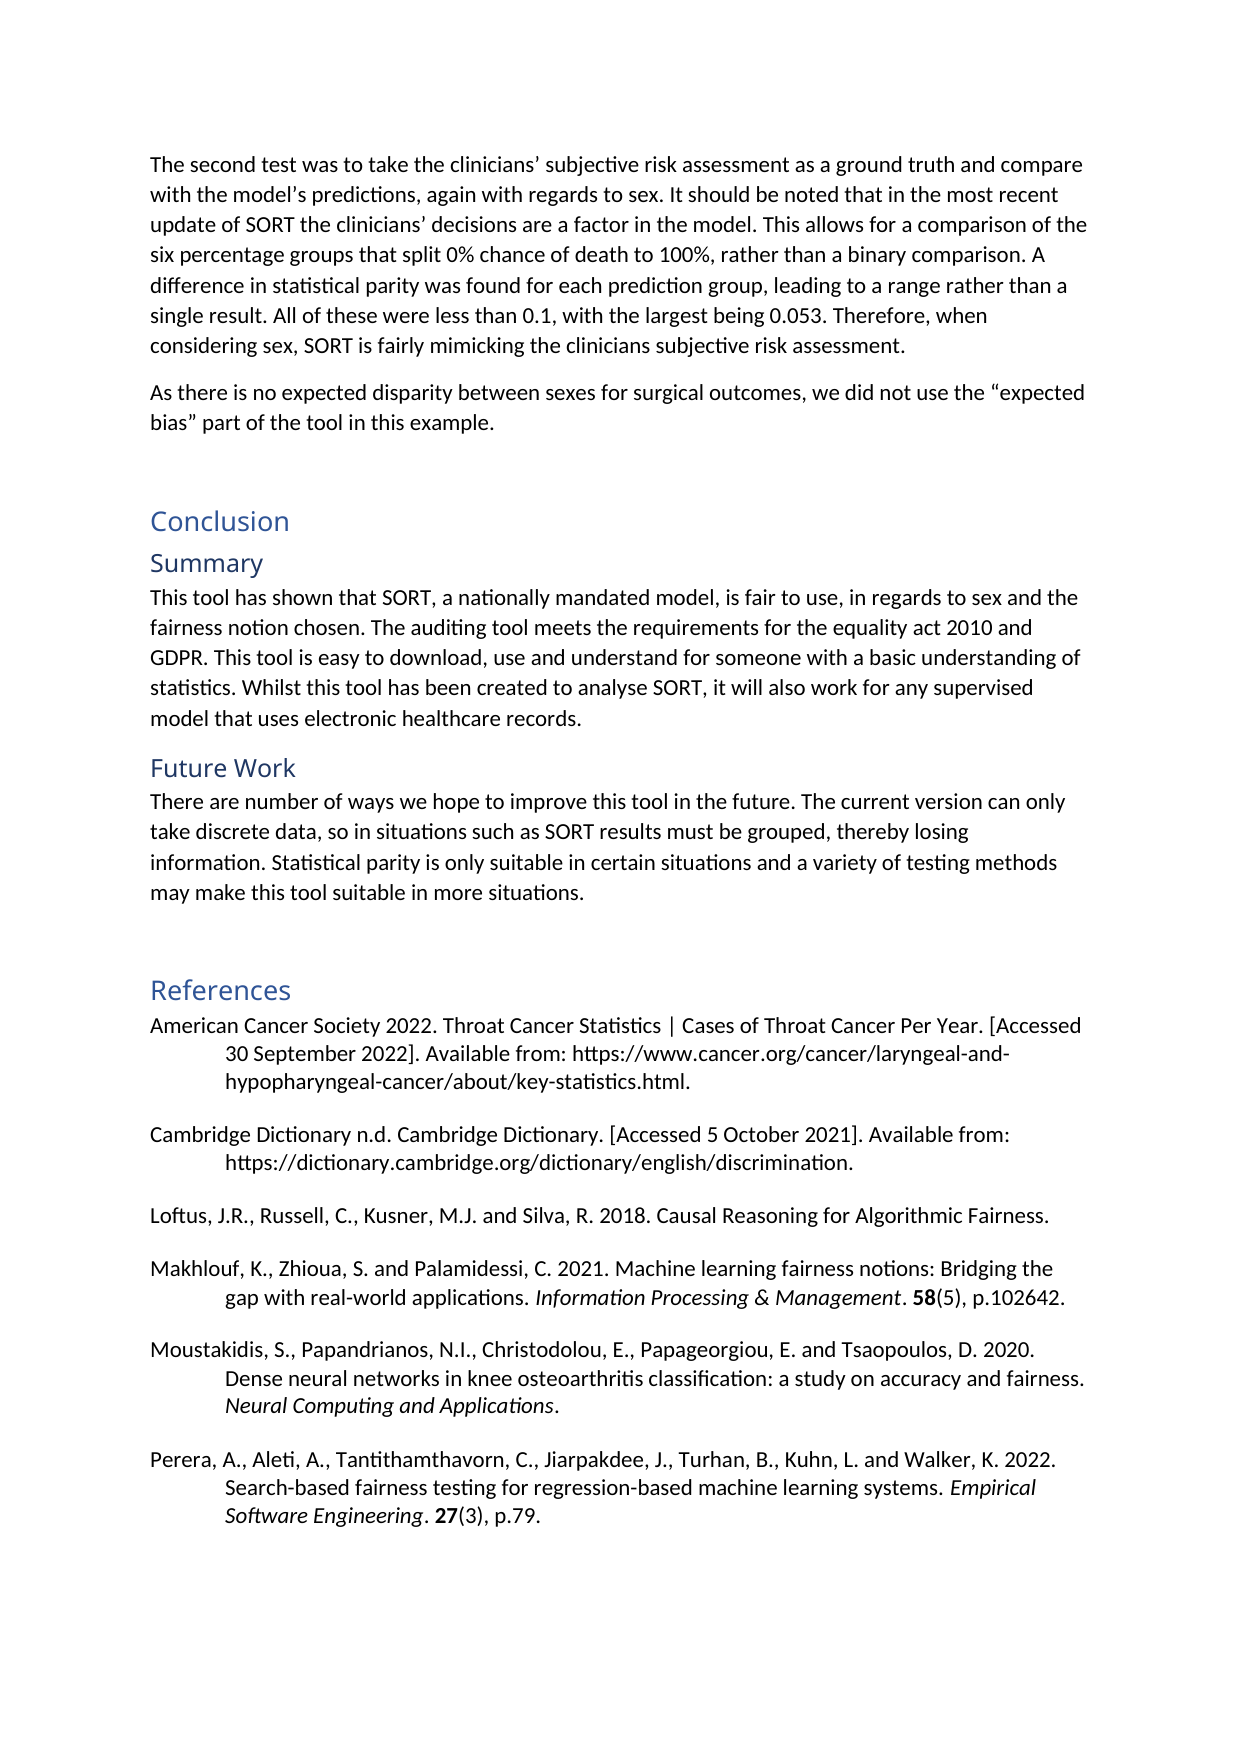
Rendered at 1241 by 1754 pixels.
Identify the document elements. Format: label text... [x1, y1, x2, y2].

text American Cancer Society 2022. Throat Cancer Statistics | Cases of Throat Cancer Per Year. [Accessed 30 September 2022]. Available from: https://www.cancer.org/cancer/laryngeal-and-hypopharyngeal-cancer/about/key-statistics.html. [150, 1011, 1090, 1096]
subtitle Conclusion [150, 502, 1090, 539]
subtitle Summary [150, 546, 1090, 580]
text Cambridge Dictionary n.d. Cambridge Dictionary. [Accessed 5 October 2021]. Available from: https://dictionary.cambridge.org/dictionary/english/discrimination. [150, 1121, 1090, 1177]
subtitle References [150, 972, 1090, 1008]
text There are number of ways we hope to improve this tool in the future. The current version can only take discrete data, so in situations such as SORT results must be grouped, thereby losing information. Statistical parity is only suitable in certain situations and a variety of testing methods may make this tool suitable in more situations. [150, 787, 1090, 906]
text As there is no expected disparity between sexes for surgical outcomes, we did not use the “expected bias” part of the tool in this example. [150, 378, 1090, 436]
text Perera, A., Aleti, A., Tantithamthavorn, C., Jiarpakdee, J., Turhan, B., Kuhn, L. and Walker, K. 2022. Search-based fairness testing for regression-based machine learning systems. Empirical Software Engineering. 27(3), p.79. [150, 1445, 1090, 1529]
text Makhlouf, K., Zhioua, S. and Palamidessi, C. 2021. Machine learning fairness notions: Bridging the gap with real-world applications. Information Processing & Management. 58(5), p.102642. [150, 1254, 1090, 1311]
text Moustakidis, S., Papandrianos, N.I., Christodolou, E., Papageorgiou, E. and Tsaopoulos, D. 2020. Dense neural networks in knee osteoarthritis classification: a study on accuracy and fairness. Neural Computing and Applications. [150, 1336, 1090, 1420]
subtitle Future Work [150, 751, 1090, 784]
text Loftus, J.R., Russell, C., Kusner, M.J. and Silva, R. 2018. Causal Reasoning for Algorithmic Fairness. [150, 1202, 1090, 1229]
text The second test was to take the clinicians’ subjective risk assessment as a ground truth and compare with the model’s predictions, again with regards to sex. It should be noted that in the most recent update of SORT the clinicians’ decisions are a factor in the model. This allows for a comparison of the six percentage groups that split 0% chance of death to 100%, rather than a binary comparison. A difference in statistical parity was found for each prediction group, leading to a range rather than a single result. All of these were less than 0.1, with the largest being 0.053. Therefore, when considering sex, SORT is fairly mimicking the clinicians subjective risk assessment. [150, 150, 1090, 359]
text This tool has shown that SORT, a nationally mandated model, is fair to use, in regards to sex and the fairness notion chosen. The auditing tool meets the requirements for the equality act 2010 and GDPR. This tool is easy to download, use and understand for someone with a basic understanding of statistics. Whilst this tool has been created to analyse SORT, it will also work for any supervised model that uses electronic healthcare records. [150, 583, 1090, 732]
